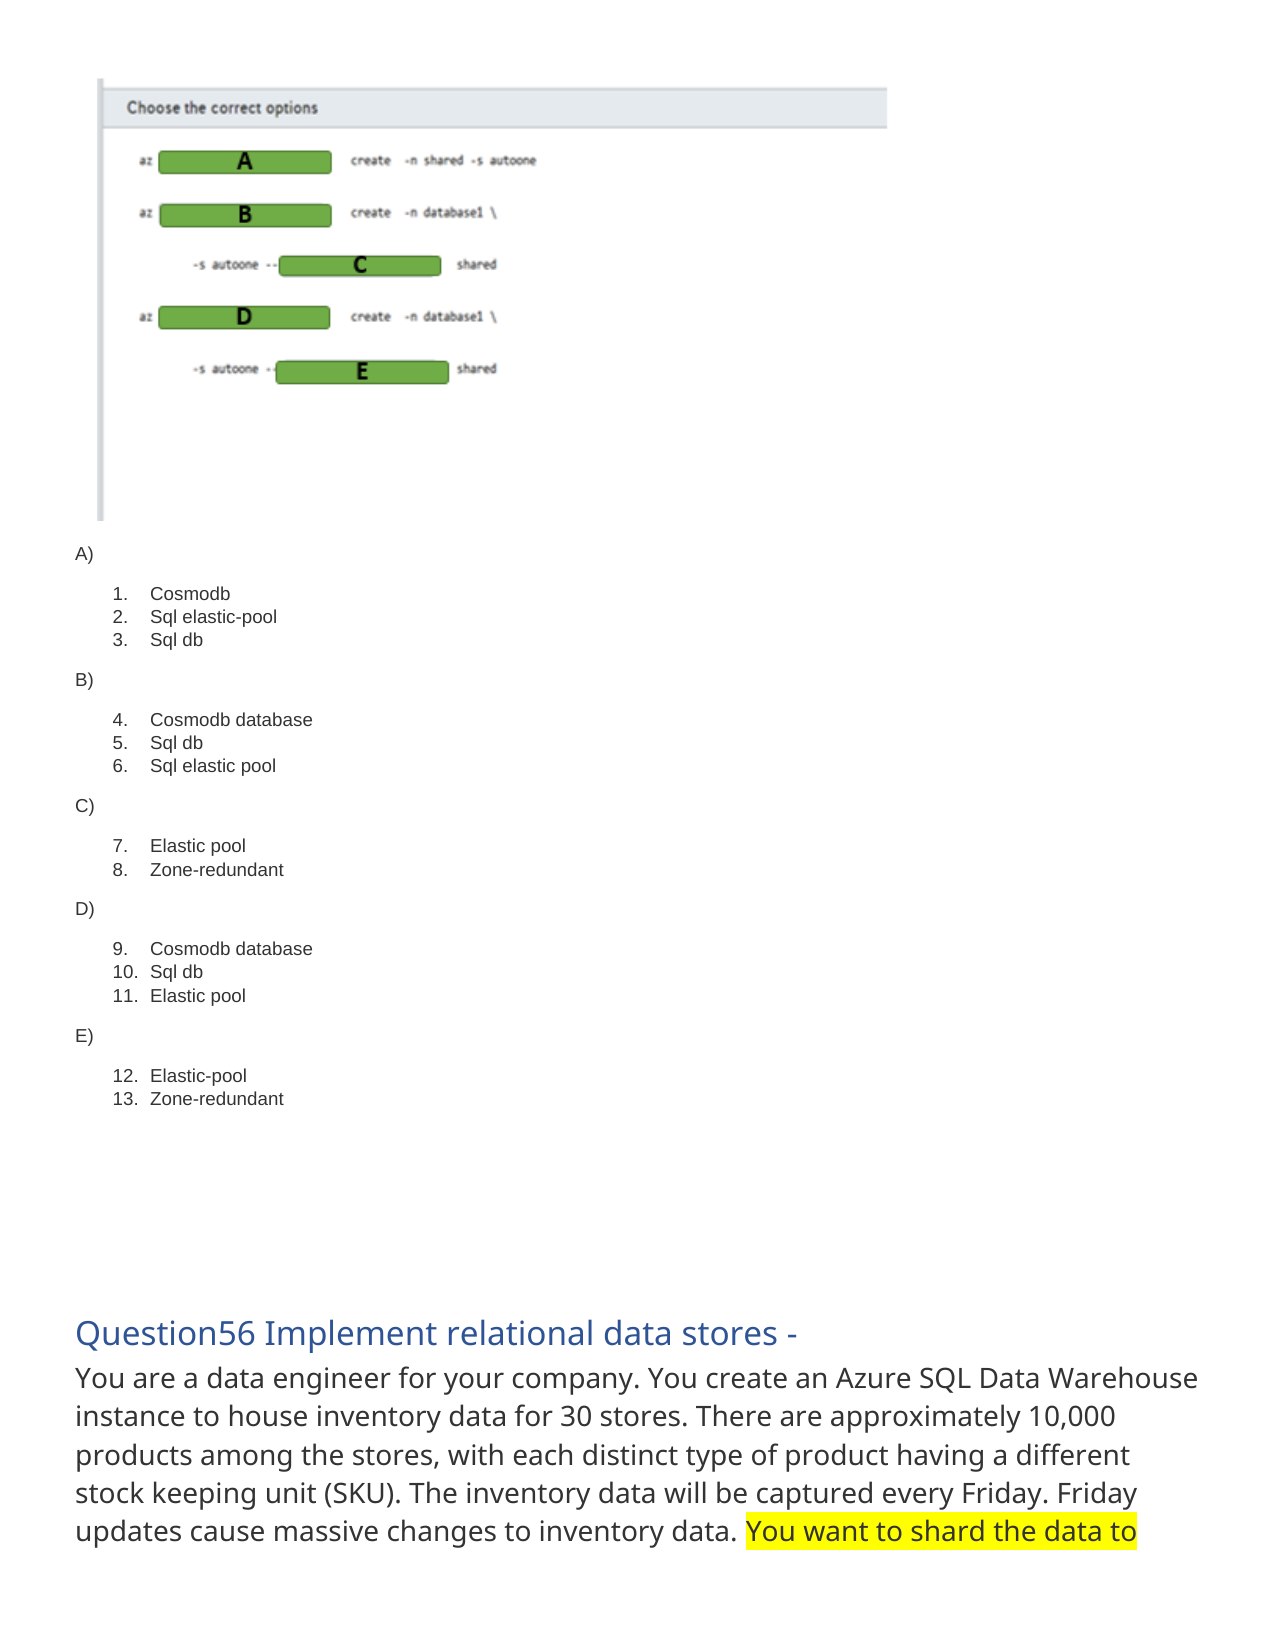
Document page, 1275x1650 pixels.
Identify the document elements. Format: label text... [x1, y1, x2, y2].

list Zone-redundant [112, 1088, 1200, 1109]
picture [85, 75, 953, 521]
list Elastic pool [112, 835, 1200, 857]
list Sql elastic-pool [112, 606, 1200, 627]
subtitle Question56 Implement relational data stores - [75, 1309, 1200, 1355]
text B) [75, 669, 1200, 691]
list Cosmodb database [112, 709, 1200, 730]
text C) [75, 795, 1200, 817]
list Cosmodb database [112, 938, 1200, 960]
list Cosmodb [112, 583, 1200, 604]
list Sql db [112, 629, 1200, 651]
list Sql elastic pool [112, 755, 1200, 777]
text E) [75, 1024, 1200, 1046]
list Sql db [112, 732, 1200, 754]
list Zone-redundant [112, 858, 1200, 880]
list Sql db [112, 961, 1200, 983]
list Elastic-pool [112, 1064, 1200, 1086]
text D) [75, 898, 1200, 920]
list Elastic pool [112, 984, 1200, 1006]
text A) [75, 543, 1200, 564]
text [75, 1358, 1200, 1550]
